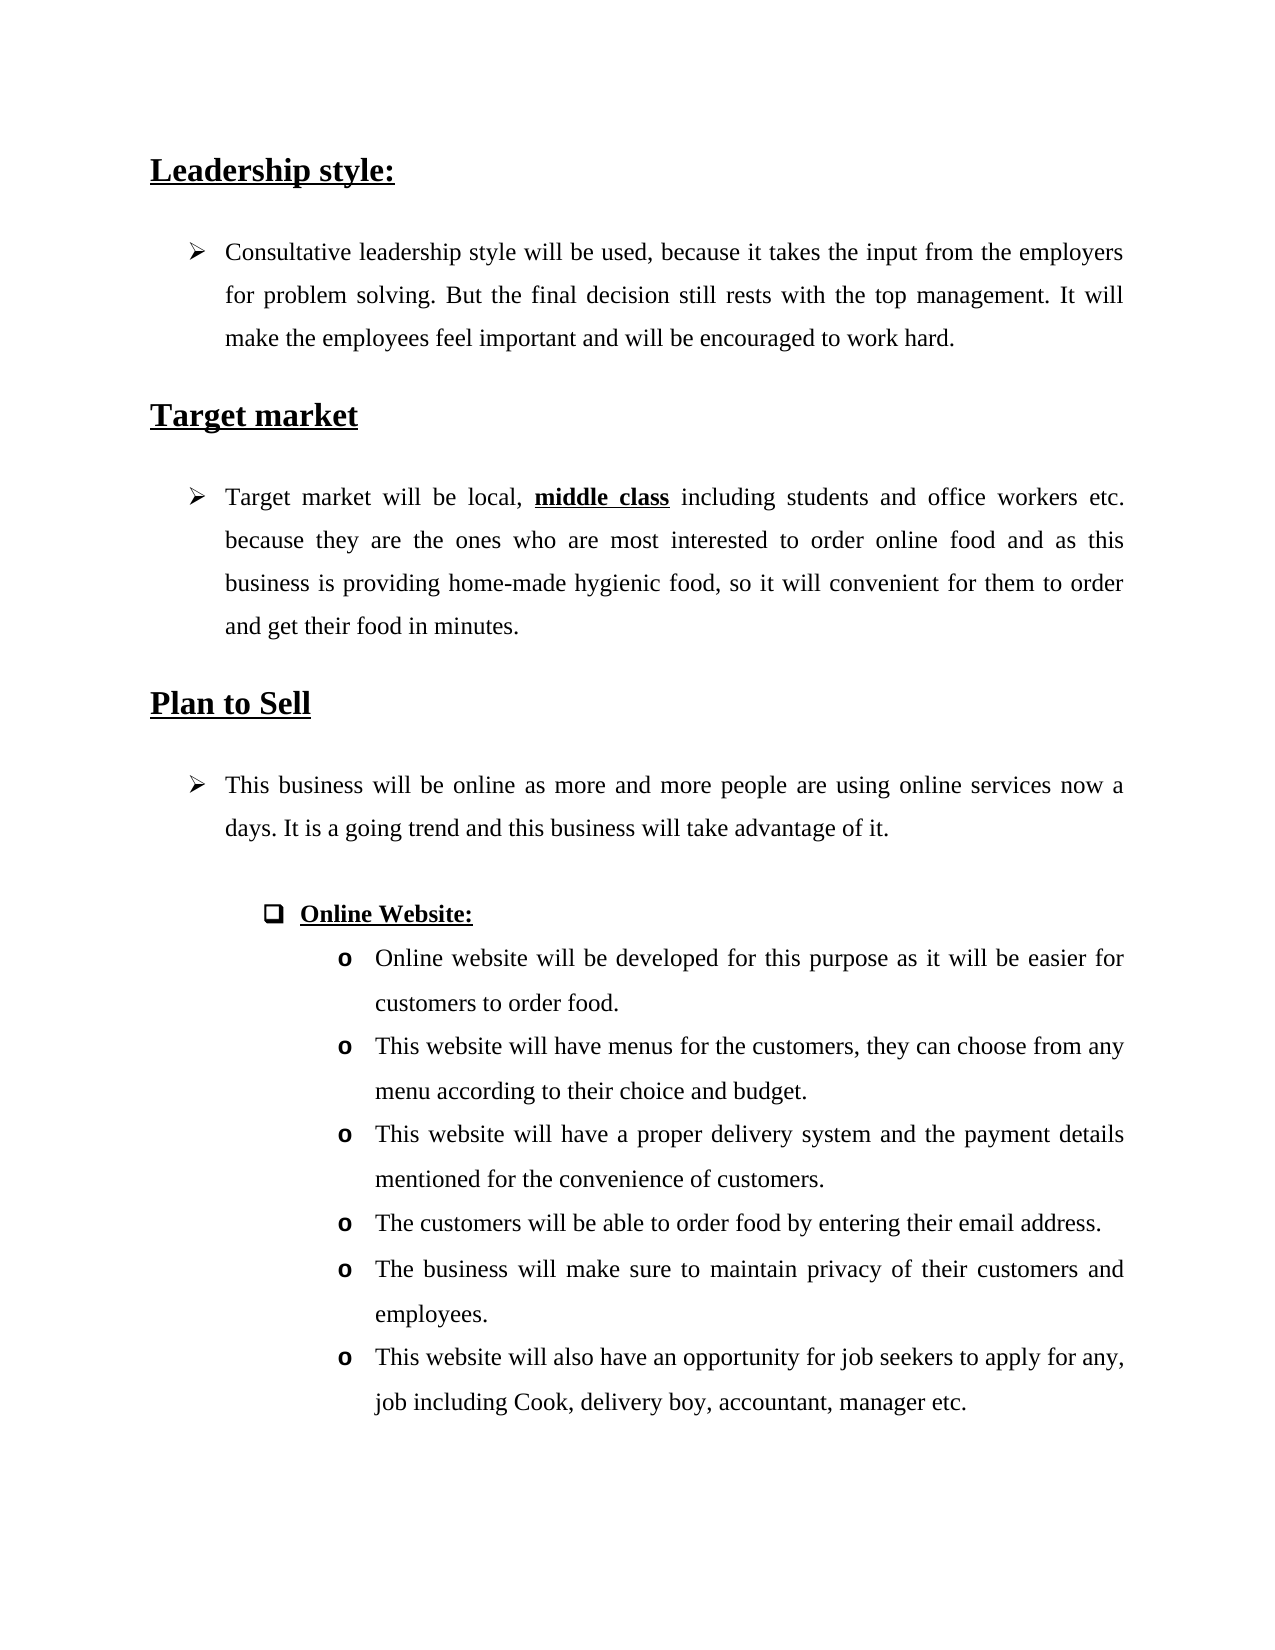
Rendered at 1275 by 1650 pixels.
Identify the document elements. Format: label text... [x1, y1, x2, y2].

subtitle Leadership style: [150, 150, 1125, 188]
list The customers will be able to order food by entering their email address. [337, 1208, 1125, 1238]
list Online website will be developed for this purpose as it will be easier for customers to order food. [337, 943, 1125, 1017]
list This website will have a proper delivery system and the payment details mentioned for the convenience of customers. [337, 1119, 1125, 1193]
subtitle Plan to Sell [150, 683, 1125, 722]
subtitle Target market [150, 395, 1125, 433]
list Online Website: [262, 899, 1125, 928]
list The business will make sure to maintain privacy of their customers and employees. [337, 1254, 1125, 1328]
list Consultative leadership style will be used, because it takes the input from the employers for problem solving. But the final decision still rests with the top management. It will make the employees feel important and will be encouraged to work hard. [187, 237, 1125, 352]
list This website will also have an opportunity for job seekers to apply for any, job including Cook, delivery boy, accountant, manager etc. [337, 1342, 1125, 1416]
list This business will be online as more and more people are using online services now a days. It is a going trend and this business will take advantage of it. [187, 770, 1125, 842]
list This website will have menus for the customers, they can choose from any menu according to their choice and budget. [337, 1031, 1125, 1105]
list Target market will be local, middle class including students and office workers etc. because they are the ones who are most interested to order online food and as this business is providing home-made hygienic food, so it will convenient for them to order and get their food in minutes. [187, 482, 1125, 640]
